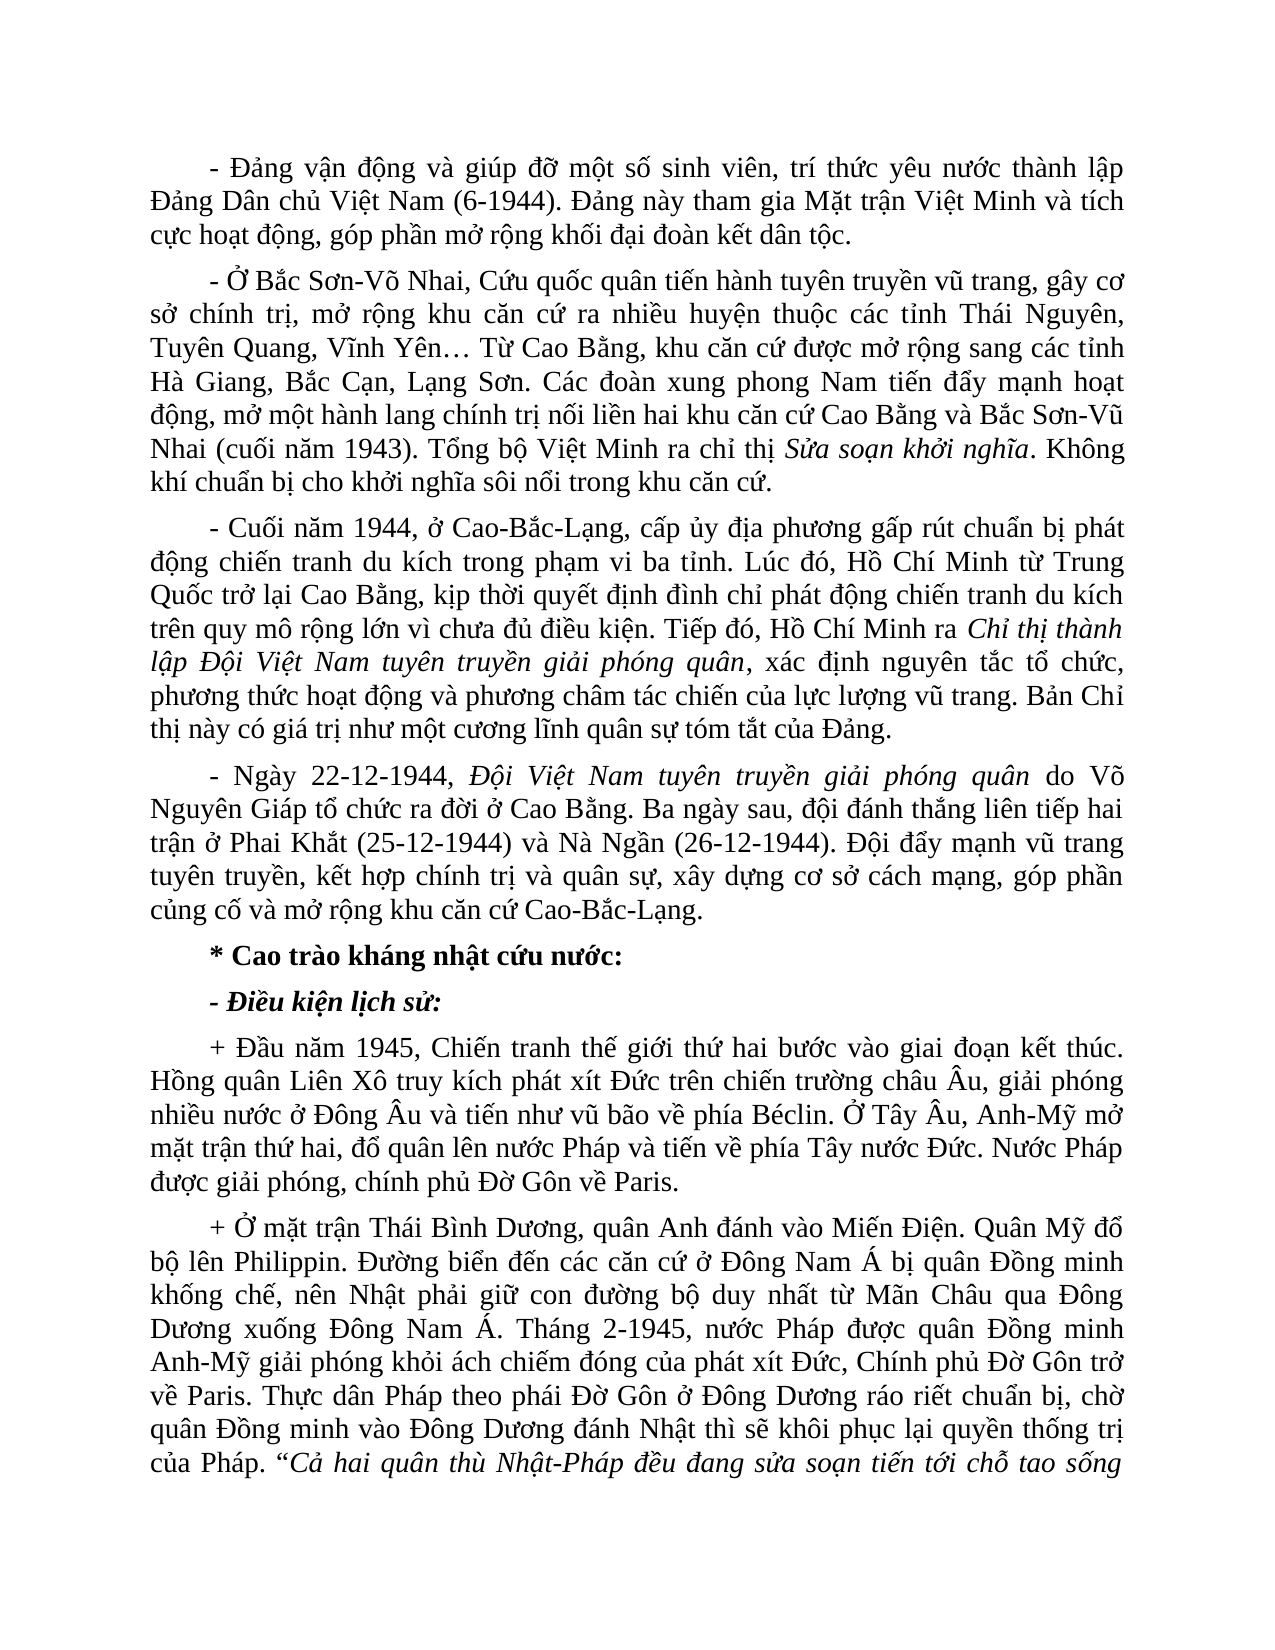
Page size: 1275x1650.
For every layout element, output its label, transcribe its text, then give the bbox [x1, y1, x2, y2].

text - Ngày 22-12-1944, Đội Việt Nam tuyên truyền giải phóng quân do Võ Nguyên Giáp tổ chức ra đời ở Cao Bằng. Ba ngày sau, đội đánh thắng liên tiếp hai trận ở Phai Khắt (25-12-1944) và Nà Ngần (26-12-1944). Đội đẩy mạnh vũ trang tuyên truyền, kết hợp chính trị và quân sự, xây dựng cơ sở cách mạng, góp phần củng cố và mở rộng khu căn cứ Cao-Bắc-Lạng. [150, 758, 1125, 925]
text - Đảng vận động và giúp đỡ một số sinh viên, trí thức yêu nước thành lập Đảng Dân chủ Việt Nam (6-1944). Đảng này tham gia Mặt trận Việt Minh và tích cực hoạt động, góp phần mở rộng khối đại đoàn kết dân tộc. [150, 150, 1125, 251]
text - Cuối năm 1944, ở Cao-Bắc-Lạng, cấp ủy địa phương gấp rút chuẩn bị phát động chiến tranh du kích trong phạm vi ba tỉnh. Lúc đó, Hồ Chí Minh từ Trung Quốc trở lại Cao Bằng, kịp thời quyết định đình chỉ phát động chiến tranh du kích trên quy mô rộng lớn vì chưa đủ điều kiện. Tiếp đó, Hồ Chí Minh ra Chỉ thị thành lập Đội Việt Nam tuyên truyền giải phóng quân, xác định nguyên tắc tổ chức, phương thức hoạt động và phương châm tác chiến của lực lượng vũ trang. Bản Chỉ thị này có giá trị như một cương lĩnh quân sự tóm tắt của Đảng. [150, 510, 1125, 745]
text + Đầu năm 1945, Chiến tranh thế giới thứ hai bước vào giai đoạn kết thúc. Hồng quân Liên Xô truy kích phát xít Đức trên chiến trường châu Âu, giải phóng nhiều nước ở Đông Âu và tiến như vũ bão về phía Béclin. Ở Tây Âu, Anh-Mỹ mở mặt trận thứ hai, đổ quân lên nước Pháp và tiến về phía Tây nước Đức. Nước Pháp được giải phóng, chính phủ Đờ Gôn về Paris. [150, 1030, 1125, 1198]
text - Ở Bắc Sơn-Võ Nhai, Cứu quốc quân tiến hành tuyên truyền vũ trang, gây cơ sở chính trị, mở rộng khu căn cứ ra nhiều huyện thuộc các tỉnh Thái Nguyên, Tuyên Quang, Vĩnh Yên… Từ Cao Bằng, khu căn cứ được mở rộng sang các tỉnh Hà Giang, Bắc Cạn, Lạng Sơn. Các đoàn xung phong Nam tiến đẩy mạnh hoạt động, mở một hành lang chính trị nối liền hai khu căn cứ Cao Bằng và Bắc Sơn-Vũ Nhai (cuối năm 1943). Tổng bộ Việt Minh ra chỉ thị Sửa soạn khởi nghĩa. Không khí chuẩn bị cho khởi nghĩa sôi nổi trong khu căn cứ. [150, 263, 1125, 498]
text - Điều kiện lịch sử: [150, 984, 1125, 1017]
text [150, 1210, 1125, 1478]
text * Cao trào kháng nhật cứu nước: [150, 938, 1125, 971]
